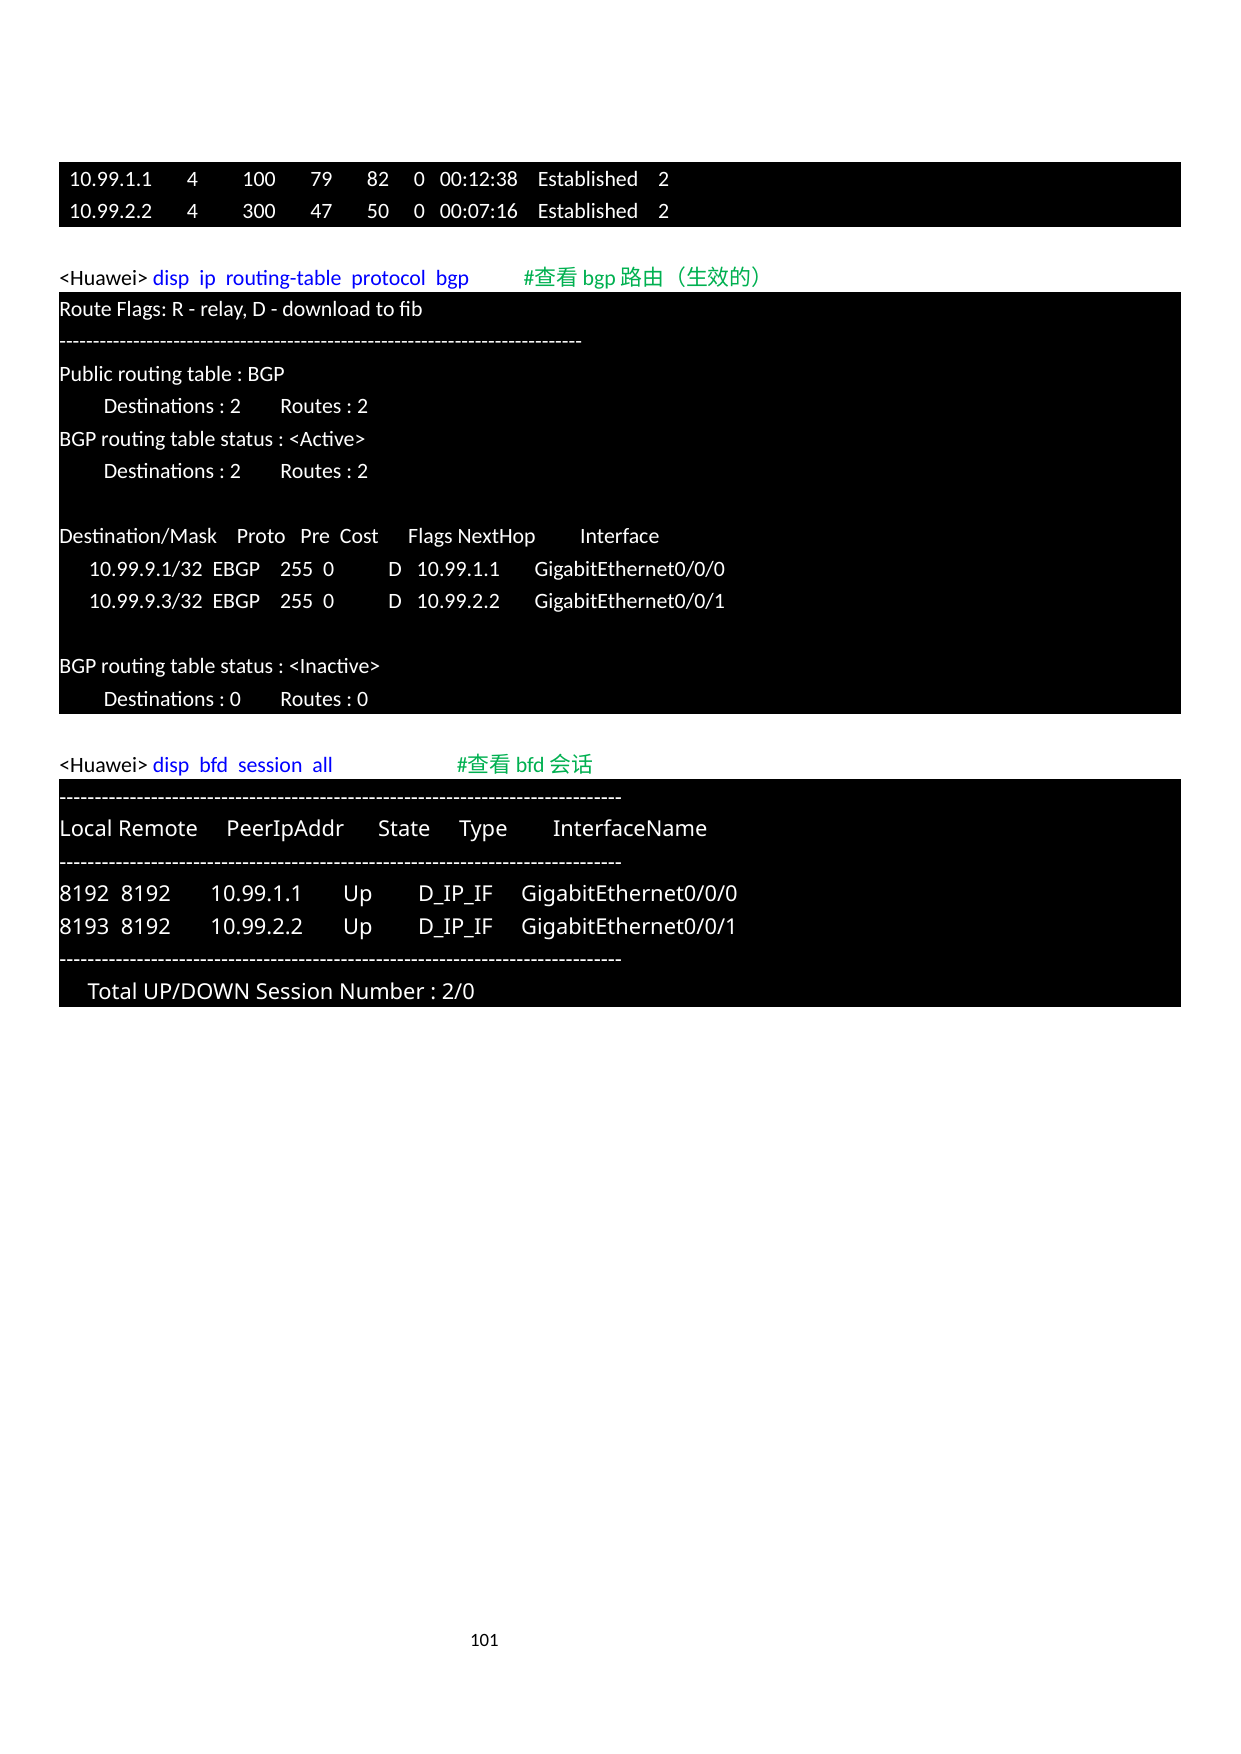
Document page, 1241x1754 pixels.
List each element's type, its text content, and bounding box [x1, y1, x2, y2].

text 10.99.9.1/32 EBGP 255 0 D 10.99.1.1 GigabitEthernet0/0/0 [59, 552, 1181, 584]
text <Huawei> disp bfd session all #查看bfd会话 [59, 747, 1181, 779]
text 10.99.9.3/32 EBGP 255 0 D 10.99.2.2 GigabitEthernet0/0/1 [59, 584, 1181, 617]
text Local Remote PeerIpAddr State Type InterfaceName [59, 812, 1181, 844]
text Route Flags: R - relay, D - download to fib [59, 292, 1181, 324]
text Destinations : 2 Routes : 2 [59, 454, 1181, 487]
text 10.99.2.2 4 300 47 50 0 00:07:16 Established 2 [59, 194, 1181, 227]
text <Huawei> disp ip routing-table protocol bgp #查看bgp路由（生效的） [59, 259, 1181, 292]
text BGP routing table status : <Inactive> [59, 649, 1181, 682]
text Total UP/DOWN Session Number : 2/0 [59, 974, 1181, 1007]
text Destination/Mask Proto Pre Cost Flags NextHop Interface [59, 519, 1181, 552]
text 10.99.1.1 4 100 79 82 0 00:12:38 Established 2 [59, 162, 1181, 194]
text ------------------------------------------------------------------------------ [59, 324, 1181, 357]
text Destinations : 0 Routes : 0 [59, 682, 1181, 714]
text -------------------------------------------------------------------------------- [59, 844, 1181, 877]
text BGP routing table status : <Active> [59, 422, 1181, 454]
text Public routing table : BGP [59, 357, 1181, 389]
text -------------------------------------------------------------------------------- [59, 779, 1181, 812]
text 8192 8192 10.99.1.1 Up D_IP_IF GigabitEthernet0/0/0 [59, 877, 1181, 909]
text -------------------------------------------------------------------------------- [59, 942, 1181, 974]
text Destinations : 2 Routes : 2 [59, 389, 1181, 422]
text 8193 8192 10.99.2.2 Up D_IP_IF GigabitEthernet0/0/1 [59, 909, 1181, 942]
